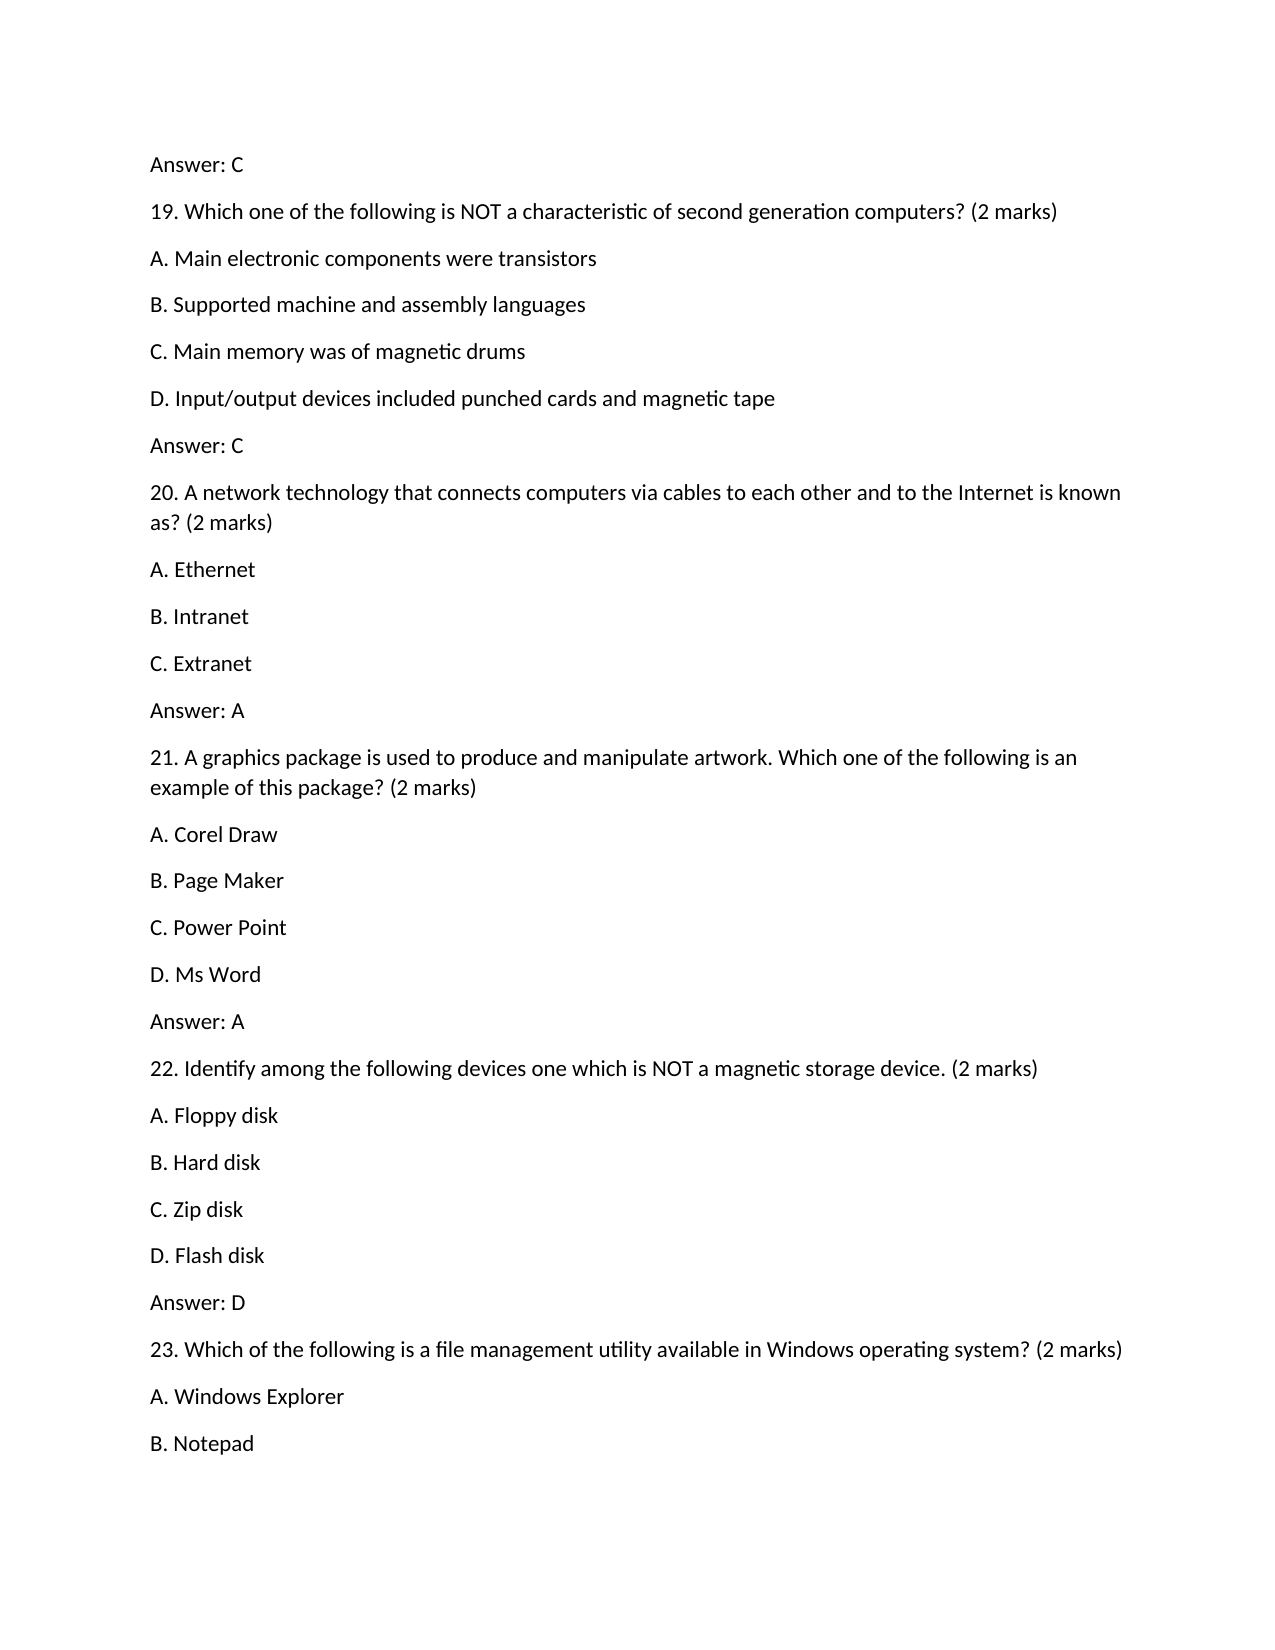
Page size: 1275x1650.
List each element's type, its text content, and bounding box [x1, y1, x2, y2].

text Answer: C [150, 150, 1125, 178]
text Answer: C [150, 431, 1125, 459]
text D. Ms Word [150, 960, 1125, 988]
text 21. A graphics package is used to produce and manipulate artwork. Which one of the following is an example of this package? (2 marks) [150, 743, 1125, 801]
text D. Flash disk [150, 1242, 1125, 1270]
text A. Ethernet [150, 555, 1125, 583]
text B. Intranet [150, 602, 1125, 630]
text 23. Which of the following is a file management utility available in Windows operating system? (2 marks) [150, 1335, 1125, 1363]
text B. Notepad [150, 1429, 1125, 1457]
text A. Corel Draw [150, 820, 1125, 848]
text A. Windows Explorer [150, 1382, 1125, 1410]
text Answer: A [150, 1007, 1125, 1035]
text C. Main memory was of magnetic drums [150, 337, 1125, 366]
text C. Extranet [150, 649, 1125, 677]
text D. Input/output devices included punched cards and magnetic tape [150, 384, 1125, 412]
text B. Hard disk [150, 1148, 1125, 1176]
text A. Floppy disk [150, 1101, 1125, 1129]
text 19. Which one of the following is NOT a characteristic of second generation computers? (2 marks) [150, 197, 1125, 225]
text Answer: D [150, 1288, 1125, 1317]
text Answer: A [150, 696, 1125, 724]
text C. Zip disk [150, 1195, 1125, 1223]
text 20. A network technology that connects computers via cables to each other and to the Internet is known as? (2 marks) [150, 478, 1125, 536]
text 22. Identify among the following devices one which is NOT a magnetic storage device. (2 marks) [150, 1054, 1125, 1082]
text C. Power Point [150, 913, 1125, 942]
text A. Main electronic components were transistors [150, 244, 1125, 272]
text B. Page Maker [150, 867, 1125, 895]
text B. Supported machine and assembly languages [150, 291, 1125, 319]
